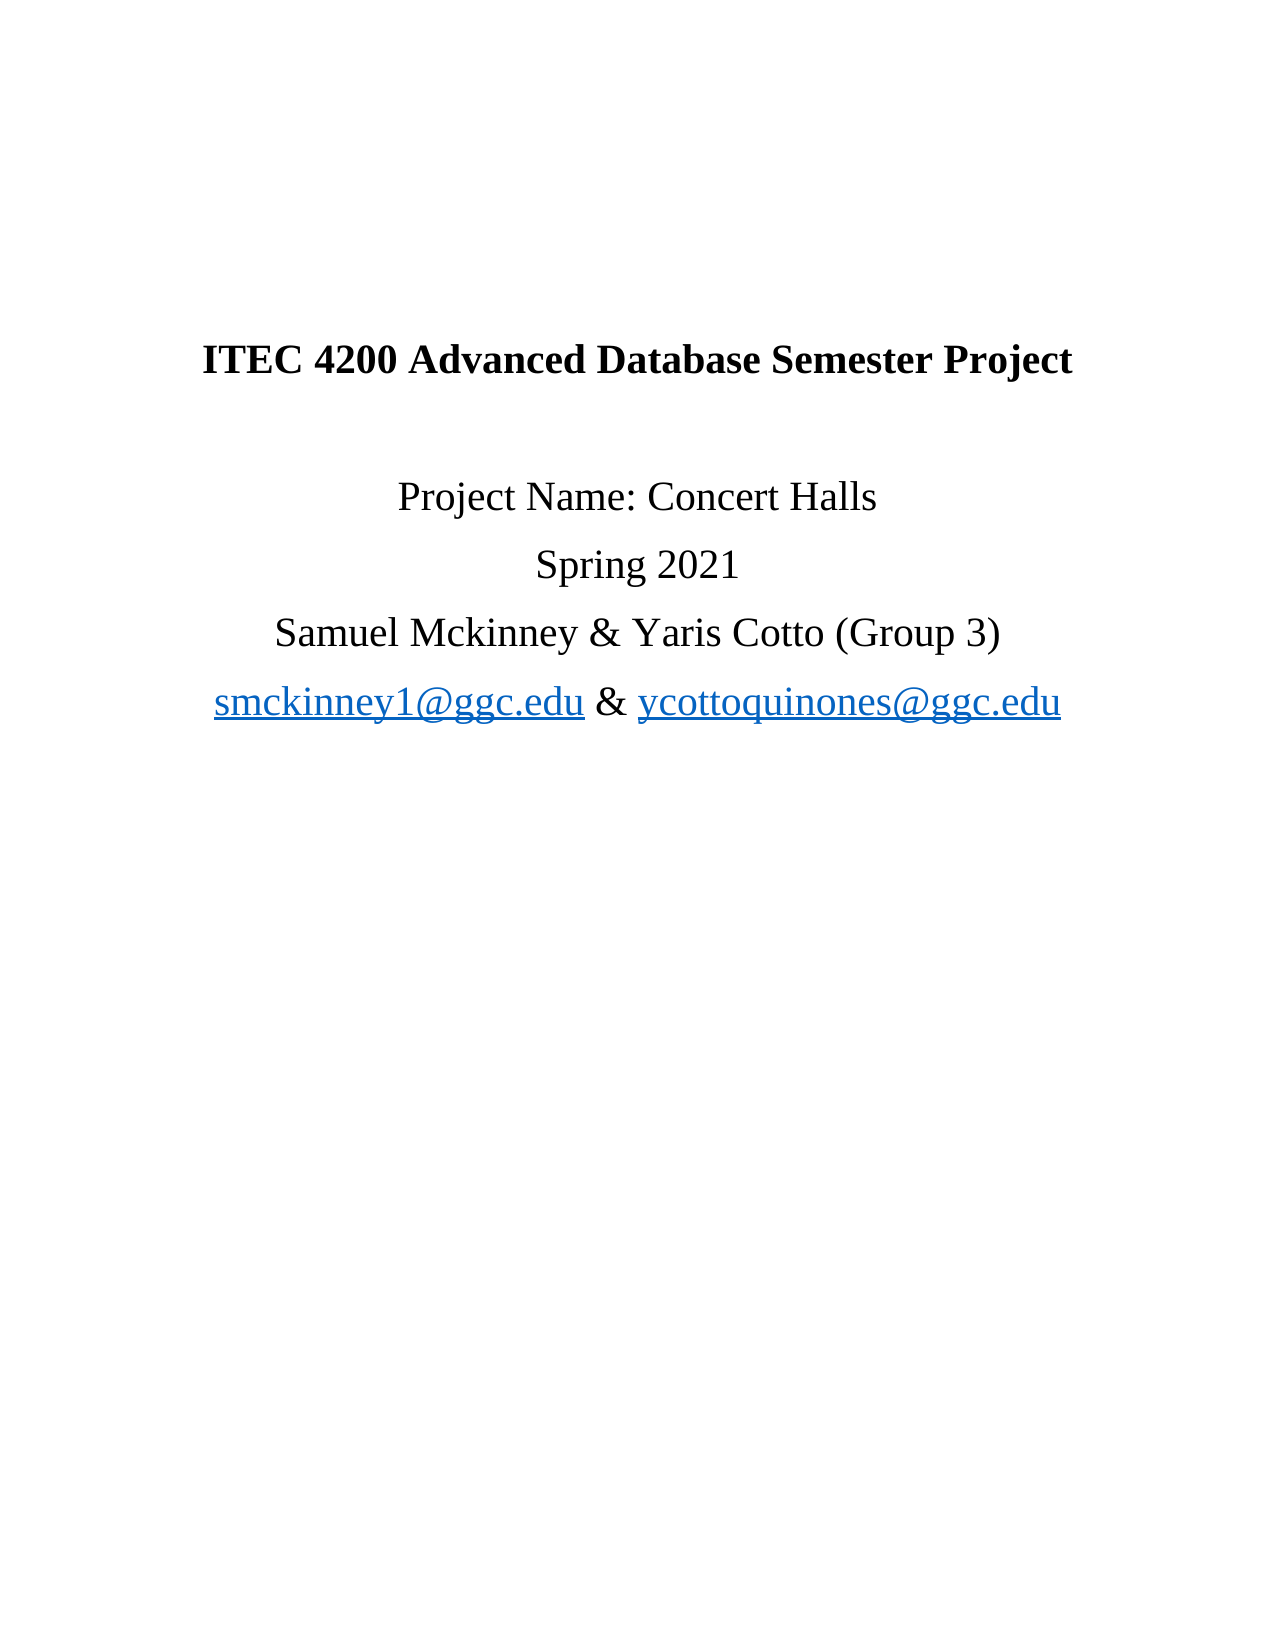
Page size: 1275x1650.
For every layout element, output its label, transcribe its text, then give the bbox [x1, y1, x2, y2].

text Samuel Mckinney & Yaris Cotto (Group 3) [150, 608, 1125, 656]
text ITEC 4200 Advanced Database Semester Project [150, 334, 1125, 382]
text Spring 2021 [150, 539, 1125, 587]
text smckinney1@ggc.edu & ycottoquinones@ggc.edu [150, 676, 1125, 724]
text Project Name: Concert Halls [150, 471, 1125, 519]
